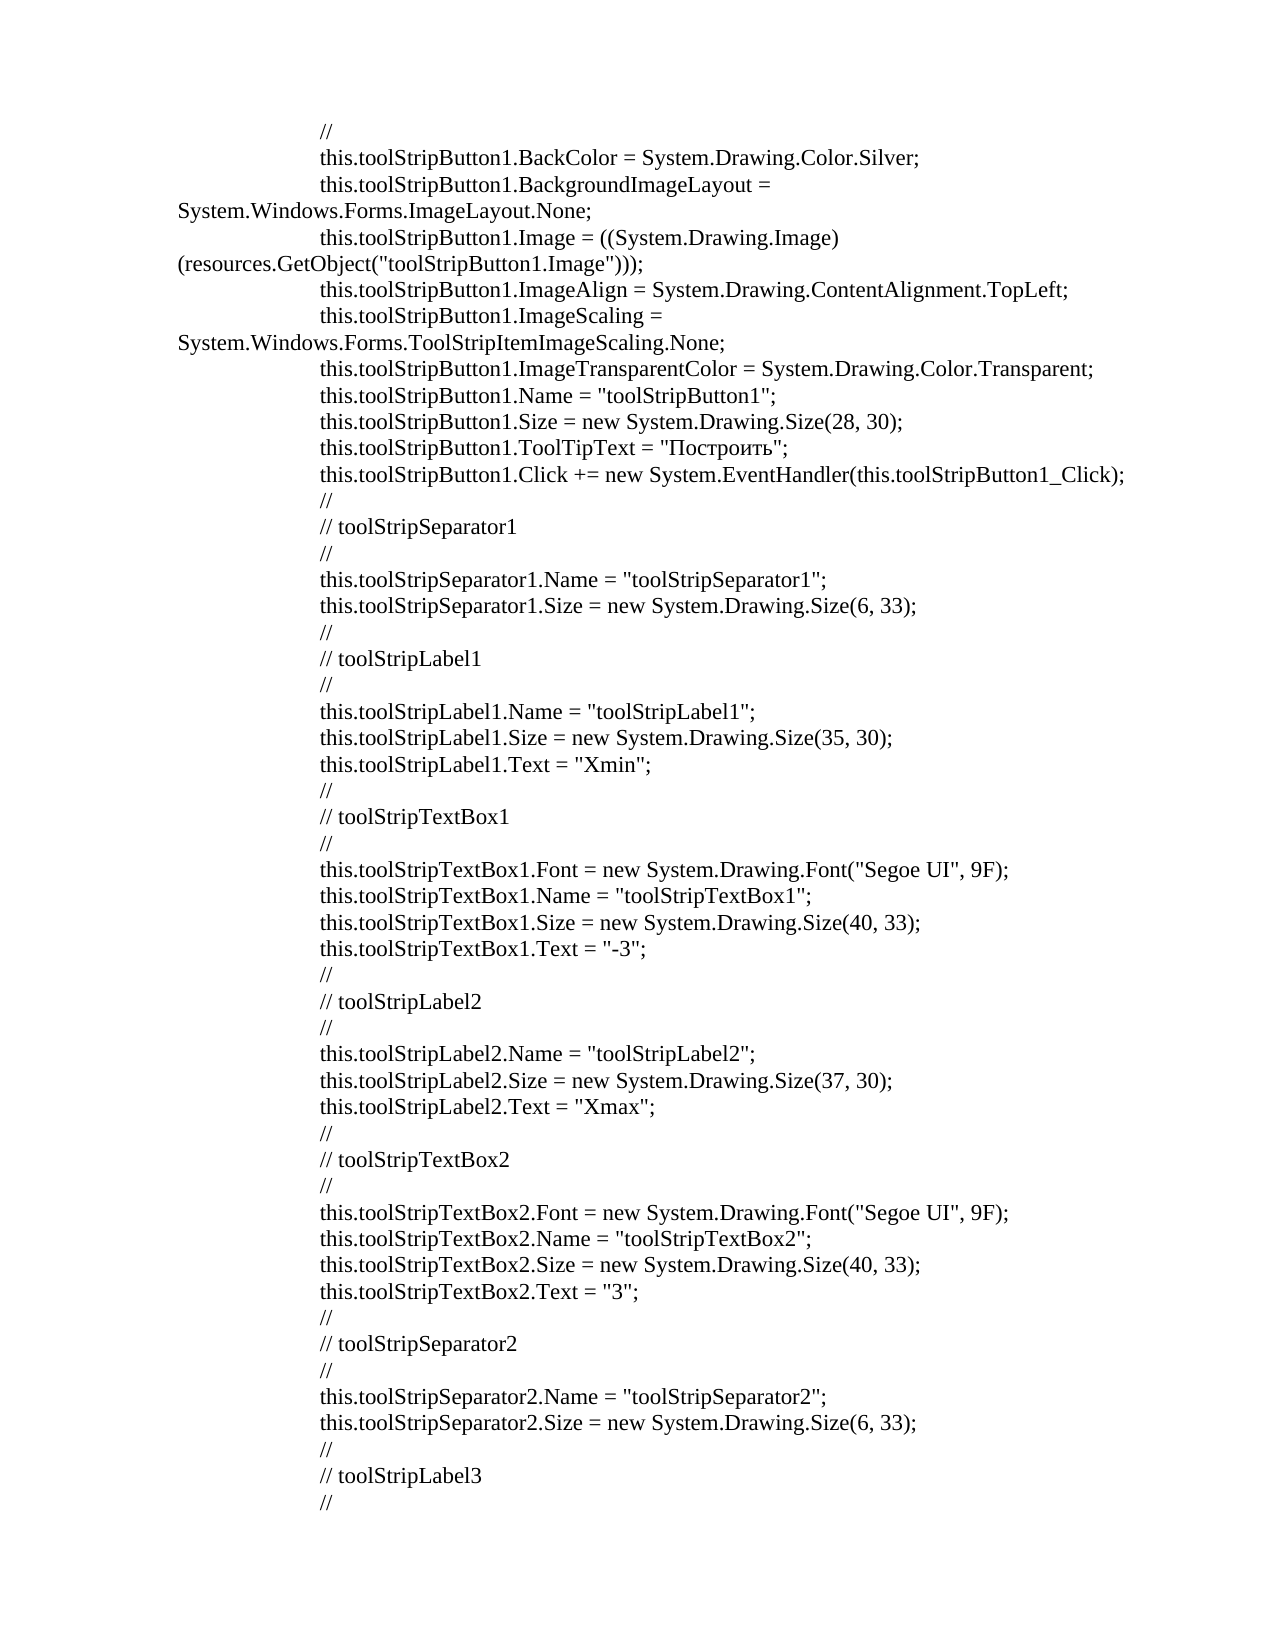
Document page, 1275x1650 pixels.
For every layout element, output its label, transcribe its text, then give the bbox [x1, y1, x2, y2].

text this.toolStripButton1.Image = ((System.Drawing.Image)(resources.GetObject("toolStripButton1.Image"))); [177, 223, 1186, 276]
text this.toolStripTextBox1.Size = new System.Drawing.Size(40, 33); [177, 909, 1186, 935]
text // toolStripLabel2 [177, 988, 1186, 1014]
text // [177, 540, 1186, 566]
text this.toolStripSeparator2.Size = new System.Drawing.Size(6, 33); [177, 1409, 1186, 1436]
text // [177, 1488, 1186, 1515]
text this.toolStripLabel2.Text = "Xmax"; [177, 1093, 1186, 1119]
text this.toolStripTextBox2.Name = "toolStripTextBox2"; [177, 1225, 1186, 1251]
text this.toolStripButton1.ImageScaling = System.Windows.Forms.ToolStripItemImageScaling.None; [177, 303, 1186, 355]
text // [177, 1119, 1186, 1146]
text // toolStripTextBox2 [177, 1146, 1186, 1172]
text this.toolStripLabel2.Size = new System.Drawing.Size(37, 30); [177, 1067, 1186, 1093]
text this.toolStripLabel1.Name = "toolStripLabel1"; [177, 698, 1186, 724]
text this.toolStripSeparator1.Name = "toolStripSeparator1"; [177, 566, 1186, 592]
text // [177, 830, 1186, 856]
text this.toolStripLabel1.Size = new System.Drawing.Size(35, 30); [177, 724, 1186, 751]
text // toolStripLabel1 [177, 645, 1186, 672]
text // toolStripSeparator2 [177, 1330, 1186, 1357]
text this.toolStripTextBox2.Font = new System.Drawing.Font("Segoe UI", 9F); [177, 1199, 1186, 1225]
text // toolStripTextBox1 [177, 803, 1186, 830]
text this.toolStripLabel1.Text = "Xmin"; [177, 751, 1186, 777]
text // [177, 619, 1186, 645]
text this.toolStripButton1.BackgroundImageLayout = System.Windows.Forms.ImageLayout.None; [177, 171, 1186, 223]
text this.toolStripTextBox1.Text = "-3"; [177, 935, 1186, 961]
text this.toolStripLabel2.Name = "toolStripLabel2"; [177, 1041, 1186, 1067]
text this.toolStripSeparator1.Size = new System.Drawing.Size(6, 33); [177, 592, 1186, 619]
text // [177, 1357, 1186, 1383]
text // [177, 487, 1186, 513]
text this.toolStripTextBox1.Name = "toolStripTextBox1"; [177, 882, 1186, 909]
text // [177, 1014, 1186, 1041]
text this.toolStripButton1.Size = new System.Drawing.Size(28, 30); [177, 408, 1186, 434]
text this.toolStripButton1.ImageAlign = System.Drawing.ContentAlignment.TopLeft; [177, 276, 1186, 303]
text this.toolStripSeparator2.Name = "toolStripSeparator2"; [177, 1383, 1186, 1409]
text // [177, 1436, 1186, 1462]
text this.toolStripButton1.BackColor = System.Drawing.Color.Silver; [177, 144, 1186, 171]
text this.toolStripButton1.Click += new System.EventHandler(this.toolStripButton1_Click); [177, 461, 1186, 487]
text // [177, 118, 1186, 144]
text this.toolStripTextBox1.Font = new System.Drawing.Font("Segoe UI", 9F); [177, 856, 1186, 882]
text this.toolStripButton1.ToolTipText = "Построить"; [177, 434, 1186, 461]
text this.toolStripTextBox2.Size = new System.Drawing.Size(40, 33); [177, 1251, 1186, 1278]
text // toolStripLabel3 [177, 1462, 1186, 1488]
text // [177, 672, 1186, 698]
text // [177, 961, 1186, 988]
text this.toolStripButton1.ImageTransparentColor = System.Drawing.Color.Transparent; [177, 355, 1186, 382]
text this.toolStripTextBox2.Text = "3"; [177, 1278, 1186, 1304]
text // [177, 777, 1186, 803]
text // [177, 1304, 1186, 1330]
text this.toolStripButton1.Name = "toolStripButton1"; [177, 382, 1186, 408]
text // toolStripSeparator1 [177, 513, 1186, 540]
text // [177, 1172, 1186, 1199]
